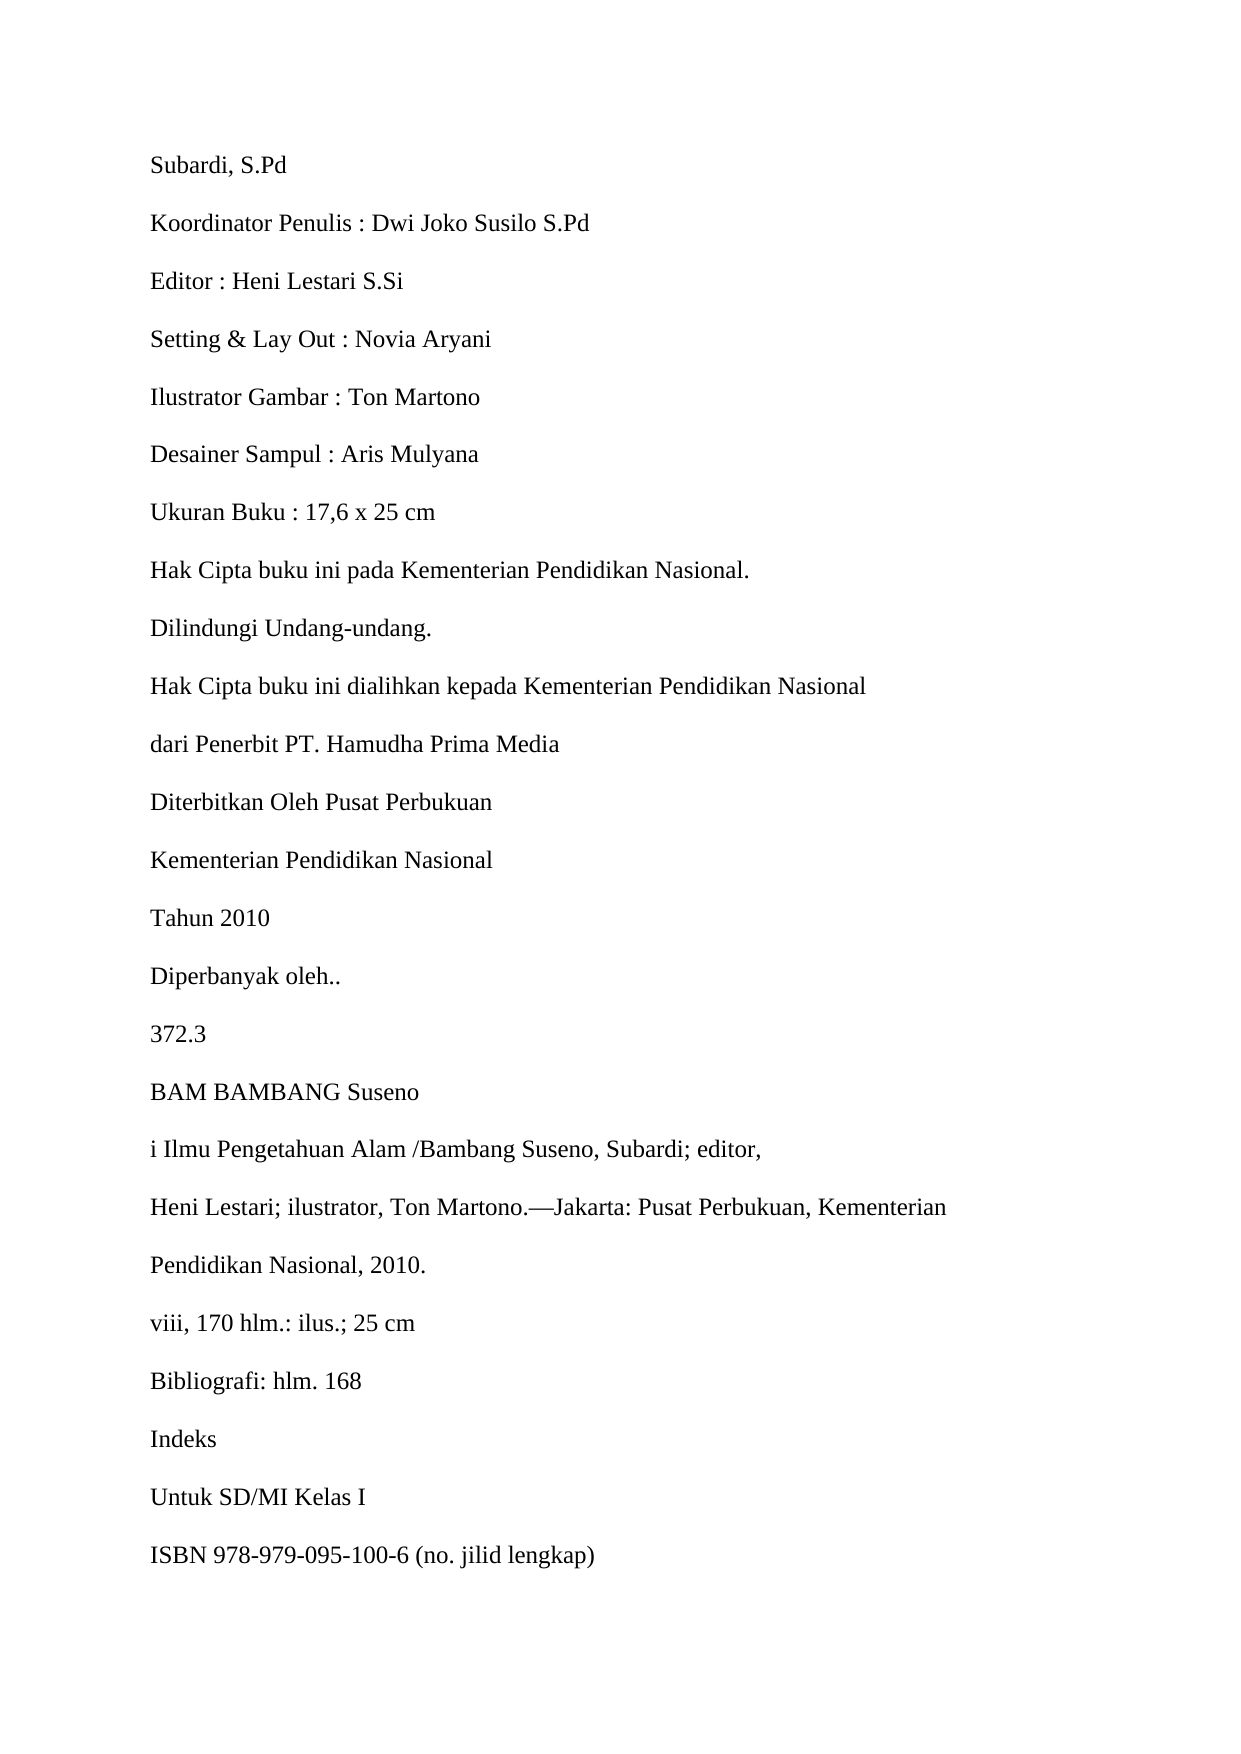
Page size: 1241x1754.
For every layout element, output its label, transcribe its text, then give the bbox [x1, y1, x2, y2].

text Tahun 2010 [150, 903, 1090, 932]
text BAM BAMBANG Suseno [150, 1077, 1090, 1105]
text viii, 170 hlm.: ilus.; 25 cm [150, 1308, 1090, 1337]
text Koordinator Penulis : Dwi Joko Susilo S.Pd [150, 208, 1090, 237]
text Heni Lestari; ilustrator, Ton Martono.—Jakarta: Pusat Perbukuan, Kementerian [150, 1192, 1090, 1221]
text i Ilmu Pengetahuan Alam /Bambang Suseno, Subardi; editor, [150, 1134, 1090, 1163]
text Bibliografi: hlm. 168 [150, 1366, 1090, 1395]
text Desainer Sampul : Aris Mulyana [150, 439, 1090, 468]
text dari Penerbit PT. Hamudha Prima Media [150, 729, 1090, 758]
text 372.3 [150, 1019, 1090, 1047]
text Ukuran Buku : 17,6 x 25 cm [150, 497, 1090, 526]
text Diterbitkan Oleh Pusat Perbukuan [150, 787, 1090, 816]
text Pendidikan Nasional, 2010. [150, 1250, 1090, 1279]
text Diperbanyak oleh.. [150, 961, 1090, 989]
text Subardi, S.Pd [150, 150, 1090, 179]
text Kementerian Pendidikan Nasional [150, 845, 1090, 874]
text Dilindungi Undang-undang. [150, 613, 1090, 642]
text Hak Cipta buku ini dialihkan kepada Kementerian Pendidikan Nasional [150, 671, 1090, 700]
text Setting & Lay Out : Novia Aryani [150, 324, 1090, 352]
text Indeks [150, 1424, 1090, 1453]
text Ilustrator Gambar : Ton Martono [150, 382, 1090, 410]
text Editor : Heni Lestari S.Si [150, 266, 1090, 294]
text ISBN 978-979-095-100-6 (no. jilid lengkap) [150, 1540, 1090, 1569]
text Hak Cipta buku ini pada Kementerian Pendidikan Nasional. [150, 555, 1090, 584]
text Untuk SD/MI Kelas I [150, 1482, 1090, 1511]
